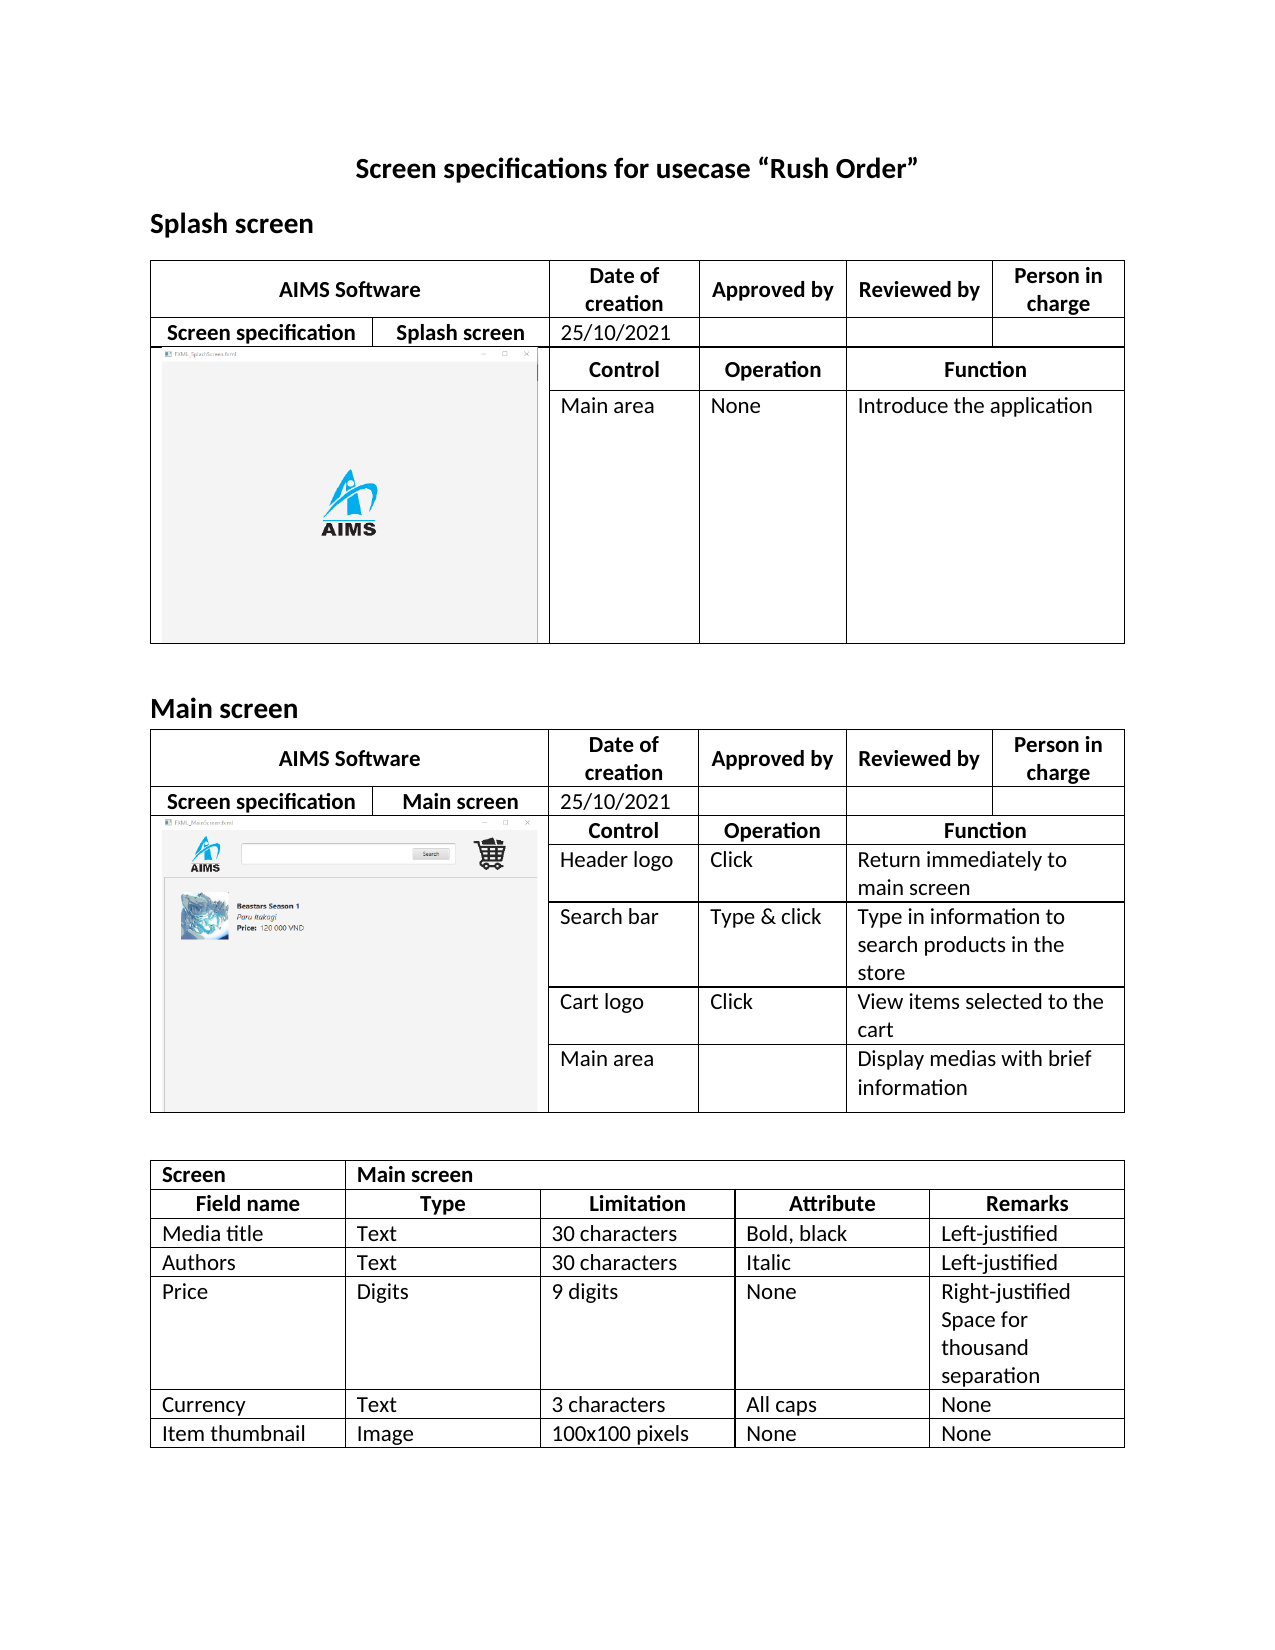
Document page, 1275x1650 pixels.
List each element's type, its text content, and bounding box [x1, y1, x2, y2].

table_cell Operation [699, 816, 846, 844]
table_cell 30 characters [541, 1219, 734, 1247]
table_cell View items selected to the cart [847, 988, 1124, 1043]
table_cell [151, 816, 161, 1112]
table_header Approved by [699, 730, 846, 786]
table_cell None [736, 1277, 929, 1389]
table_cell [151, 348, 161, 643]
table_header Reviewed by [847, 261, 992, 317]
table_cell All caps [736, 1390, 929, 1418]
table_cell Type [346, 1190, 540, 1218]
table_header Main screen [346, 1161, 1124, 1188]
table_cell Screen specification [151, 787, 372, 815]
table_cell Authors [151, 1248, 345, 1276]
table_cell Header logo [549, 845, 698, 901]
table_cell Search bar [549, 903, 698, 986]
table_cell Price [151, 1277, 345, 1389]
table_cell Display medias with brief information [847, 1045, 1124, 1112]
table_cell Field name [151, 1190, 345, 1218]
table_cell Main screen [373, 787, 548, 815]
table_cell Text [346, 1248, 540, 1276]
table_cell Main area [549, 1045, 698, 1112]
table_cell Image [346, 1419, 540, 1447]
table_cell Text [346, 1390, 540, 1418]
table_cell Digits [346, 1277, 540, 1389]
table_cell 100x100 pixels [541, 1419, 734, 1447]
picture [161, 816, 538, 1112]
table_cell Left-justified [930, 1219, 1124, 1247]
table_header Date of creation [549, 730, 698, 786]
table_cell [993, 318, 1124, 346]
table_cell Type in information to search products in the store [847, 903, 1124, 986]
table_header AIMS Software [151, 261, 549, 317]
table_cell Bold, black [736, 1219, 929, 1247]
table_cell Item thumbnail [151, 1419, 345, 1447]
table_cell [993, 787, 1124, 815]
table_cell Function [847, 816, 1124, 844]
table_header Reviewed by [847, 730, 992, 786]
table_cell [847, 787, 992, 815]
table_cell Remarks [930, 1190, 1124, 1218]
table_cell Media title [151, 1219, 345, 1247]
table_cell [538, 816, 548, 1112]
table_header Date of creation [550, 261, 699, 317]
table_cell Text [346, 1219, 540, 1247]
table_cell Return immediately to main screen [847, 845, 1124, 901]
text Splash screen [150, 205, 1125, 241]
text Screen specifications for usecase “Rush Order” [150, 150, 1125, 186]
table_cell Currency [151, 1390, 345, 1418]
table_cell Introduce the application [847, 391, 1124, 643]
picture [161, 347, 539, 643]
table_cell None [930, 1419, 1124, 1447]
table_cell Operation [700, 348, 846, 390]
table_cell Left-justified [930, 1248, 1124, 1276]
table_cell None [736, 1419, 929, 1447]
table_cell None [930, 1390, 1124, 1418]
table_cell Control [549, 816, 698, 844]
table_cell Type & click [699, 903, 846, 986]
table_cell Splash screen [373, 318, 549, 346]
table_header Approved by [700, 261, 846, 317]
table_cell [847, 318, 992, 346]
subtitle Main screen [150, 691, 1125, 726]
table_cell Right-justified Space for thousand separation [930, 1277, 1124, 1389]
table_cell Attribute [736, 1190, 929, 1218]
table_cell 3 characters [541, 1390, 734, 1418]
table_header Screen [151, 1161, 345, 1188]
table_cell Control [550, 348, 699, 390]
table_cell Function [847, 348, 1124, 390]
table_header Person in charge [993, 730, 1124, 786]
table_cell 25/10/2021 [549, 787, 698, 815]
table_cell Main area [550, 391, 699, 643]
table_cell 25/10/2021 [550, 318, 699, 346]
table_cell Screen specification [151, 318, 372, 346]
table_cell None [700, 391, 846, 643]
table_cell Limitation [541, 1190, 734, 1218]
table_cell [700, 318, 846, 346]
table_cell Click [699, 988, 846, 1043]
table_header AIMS Software [151, 730, 548, 786]
table_cell [699, 787, 846, 815]
table_cell 9 digits [541, 1277, 734, 1389]
table_cell [539, 348, 549, 643]
table_cell [699, 1045, 846, 1112]
table_cell 30 characters [541, 1248, 734, 1276]
table_cell Click [699, 845, 846, 901]
table_cell Cart logo [549, 988, 698, 1043]
table_cell Italic [736, 1248, 929, 1276]
table_header Person in charge [993, 261, 1124, 317]
